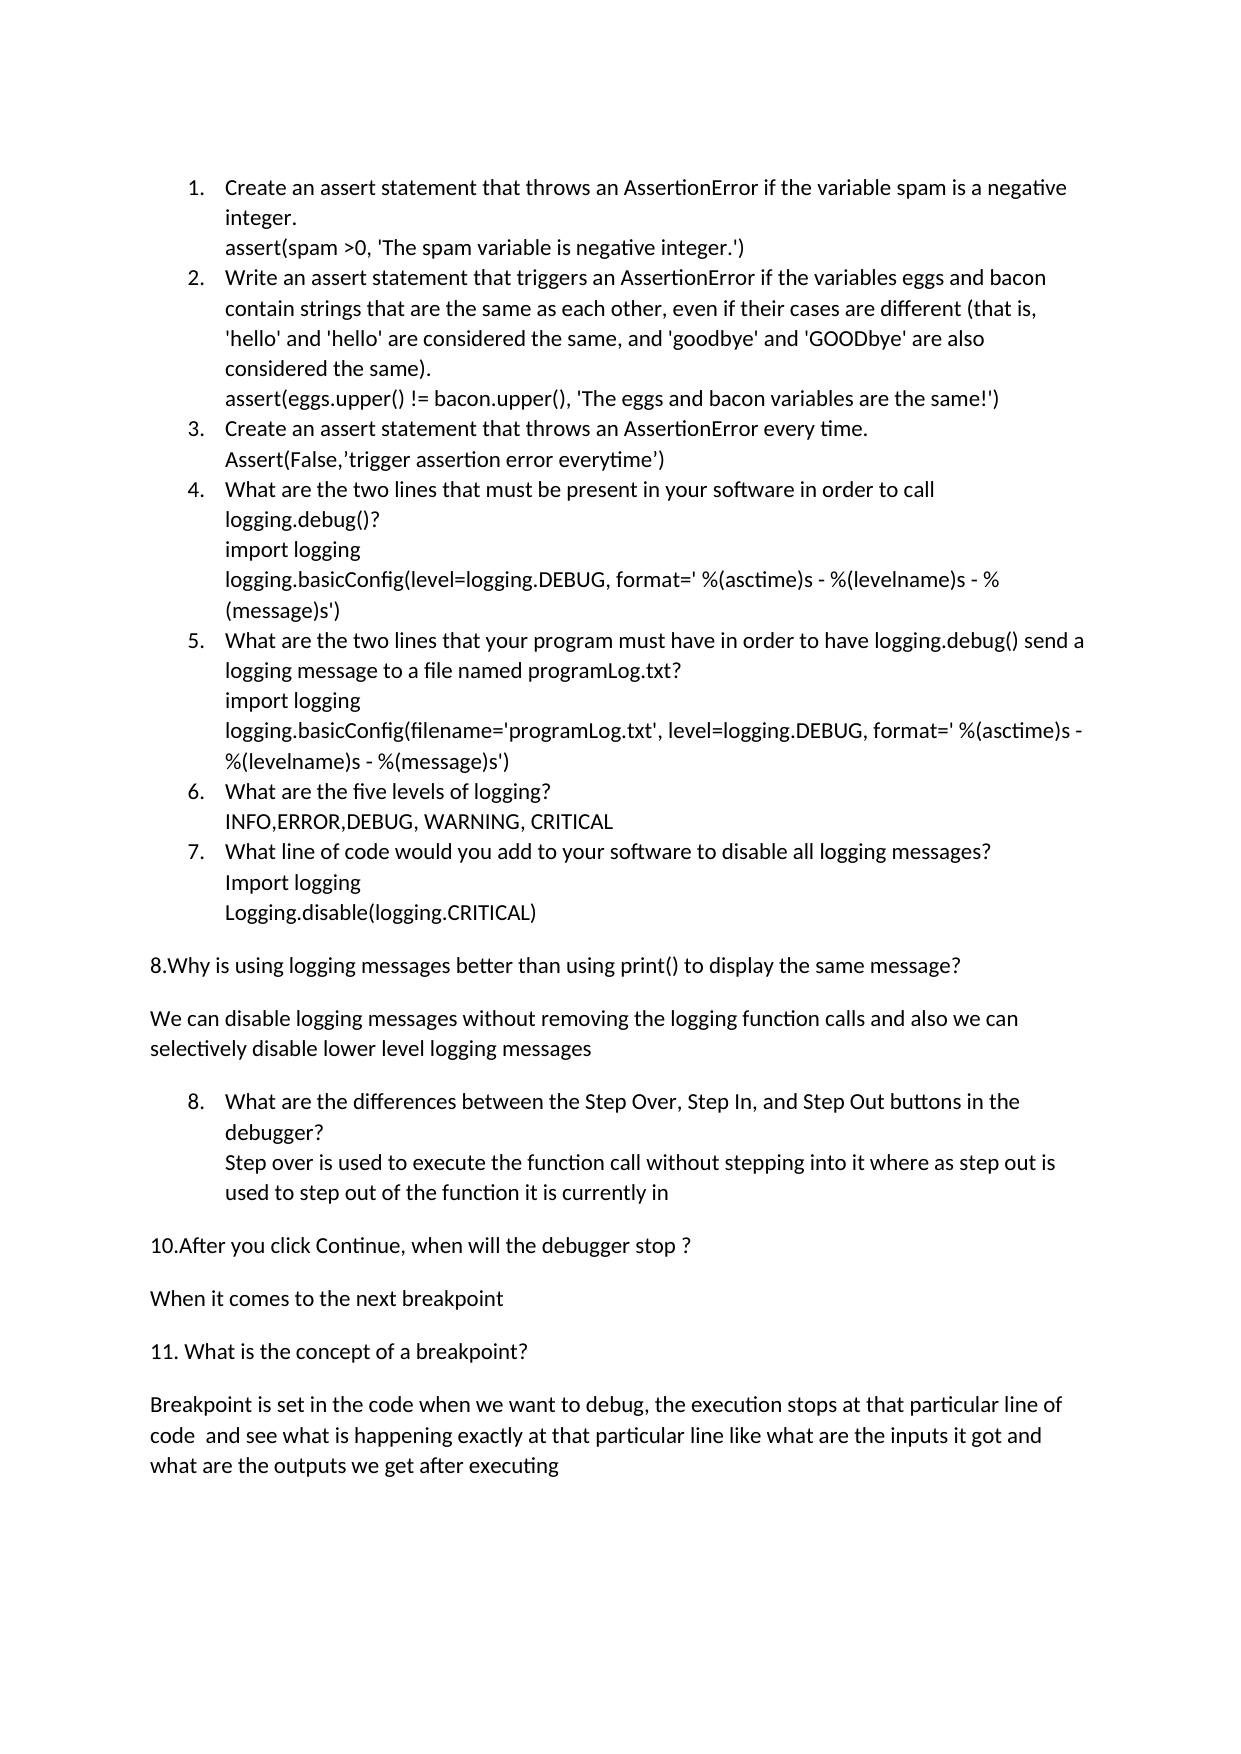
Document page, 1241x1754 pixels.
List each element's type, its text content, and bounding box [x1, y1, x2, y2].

text 11. What is the concept of a breakpoint? [150, 1337, 1090, 1366]
list logging.basicConfig(level=logging.DEBUG, format=' %(asctime)s - %(levelname)s - %(message)s') [225, 566, 1090, 624]
list Step over is used to execute the function call without stepping into it where as step out is used to step out of the function it is currently in [225, 1148, 1090, 1206]
list assert(spam >0, 'The spam variable is negative integer.') [225, 233, 1090, 261]
list INFO,ERROR,DEBUG, WARNING, CRITICAL [225, 807, 1090, 835]
list Import logging [225, 868, 1090, 896]
list import logging [225, 686, 1090, 714]
list logging.basicConfig(filename='programLog.txt', level=logging.DEBUG, format=' %(asctime)s - %(levelname)s - %(message)s') [225, 717, 1090, 775]
list Assert(False,’trigger assertion error everytime’) [225, 445, 1090, 473]
text When it comes to the next breakpoint [150, 1284, 1090, 1312]
list What are the two lines that must be present in your software in order to call logging.debug()? [187, 475, 1090, 533]
list Create an assert statement that throws an AssertionError every time. [187, 414, 1090, 443]
list import logging [225, 535, 1090, 563]
list What line of code would you add to your software to disable all logging messages? [187, 837, 1090, 866]
list Logging.disable(logging.CRITICAL) [225, 898, 1090, 926]
list What are the two lines that your program must have in order to have logging.debug() send a logging message to a file named programLog.txt? [187, 626, 1090, 684]
list assert(eggs.upper() != bacon.upper(), 'The eggs and bacon variables are the same!') [225, 384, 1090, 412]
list What are the differences between the Step Over, Step In, and Step Out buttons in the debugger? [187, 1087, 1090, 1146]
text 10.After you click Continue, when will the debugger stop ? [150, 1231, 1090, 1259]
list What are the five levels of logging? [187, 777, 1090, 805]
list Create an assert statement that throws an AssertionError if the variable spam is a negative integer. [187, 173, 1090, 231]
text 8.Why is using logging messages better than using print() to display the same message? [150, 951, 1090, 979]
text We can disable logging messages without removing the logging function calls and also we can selectively disable lower level logging messages [150, 1004, 1090, 1062]
list Write an assert statement that triggers an AssertionError if the variables eggs and bacon contain strings that are the same as each other, even if their cases are different (that is, 'hello' and 'hello' are considered the same, and 'goodbye' and 'GOODbye' are also considered the same). [187, 263, 1090, 382]
text Breakpoint is set in the code when we want to debug, the execution stops at that particular line of code and see what is happening exactly at that particular line like what are the inputs it got and what are the outputs we get after executing [150, 1391, 1090, 1479]
